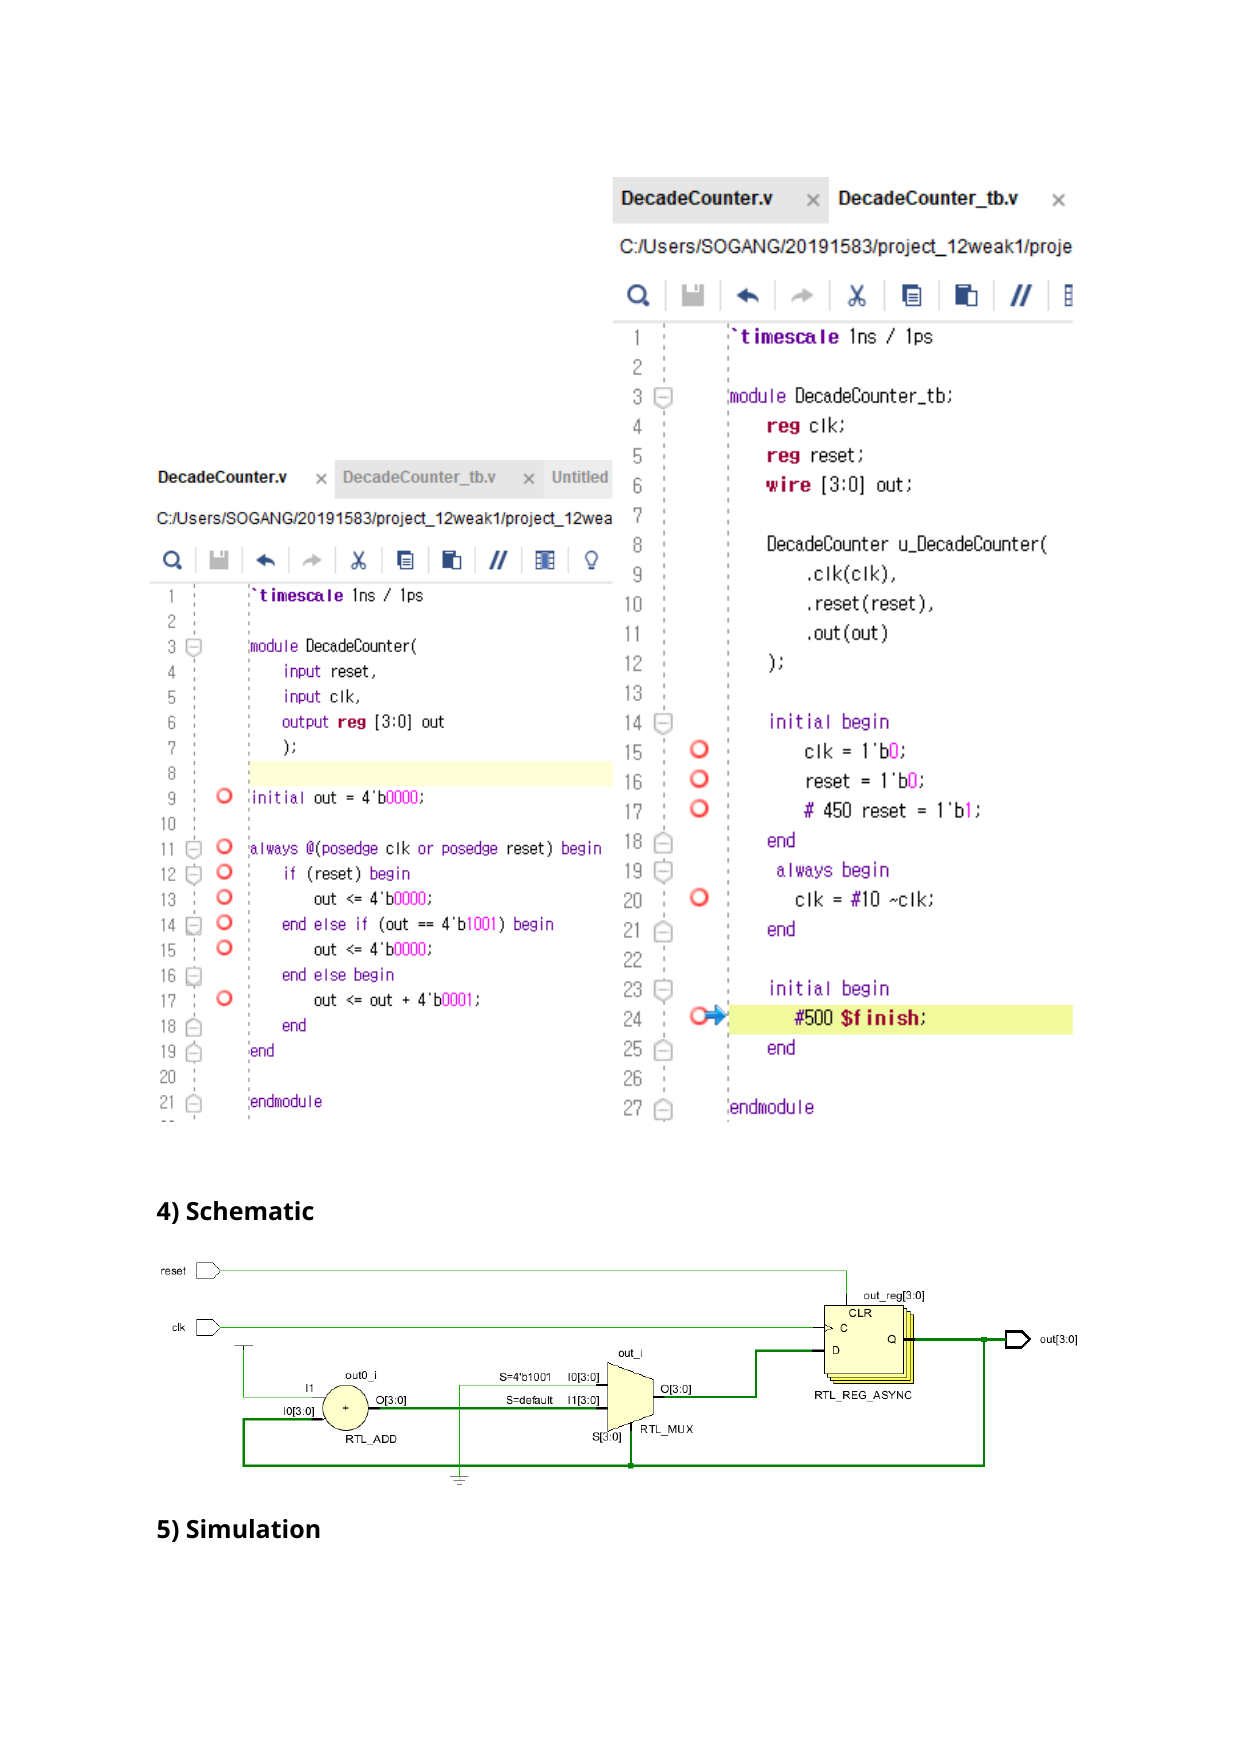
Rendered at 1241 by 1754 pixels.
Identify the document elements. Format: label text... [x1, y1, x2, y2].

text 4) Schematic [150, 1193, 1090, 1227]
picture [150, 1247, 1091, 1496]
text 5) Simulation [150, 1512, 1090, 1546]
picture [150, 177, 1073, 1122]
